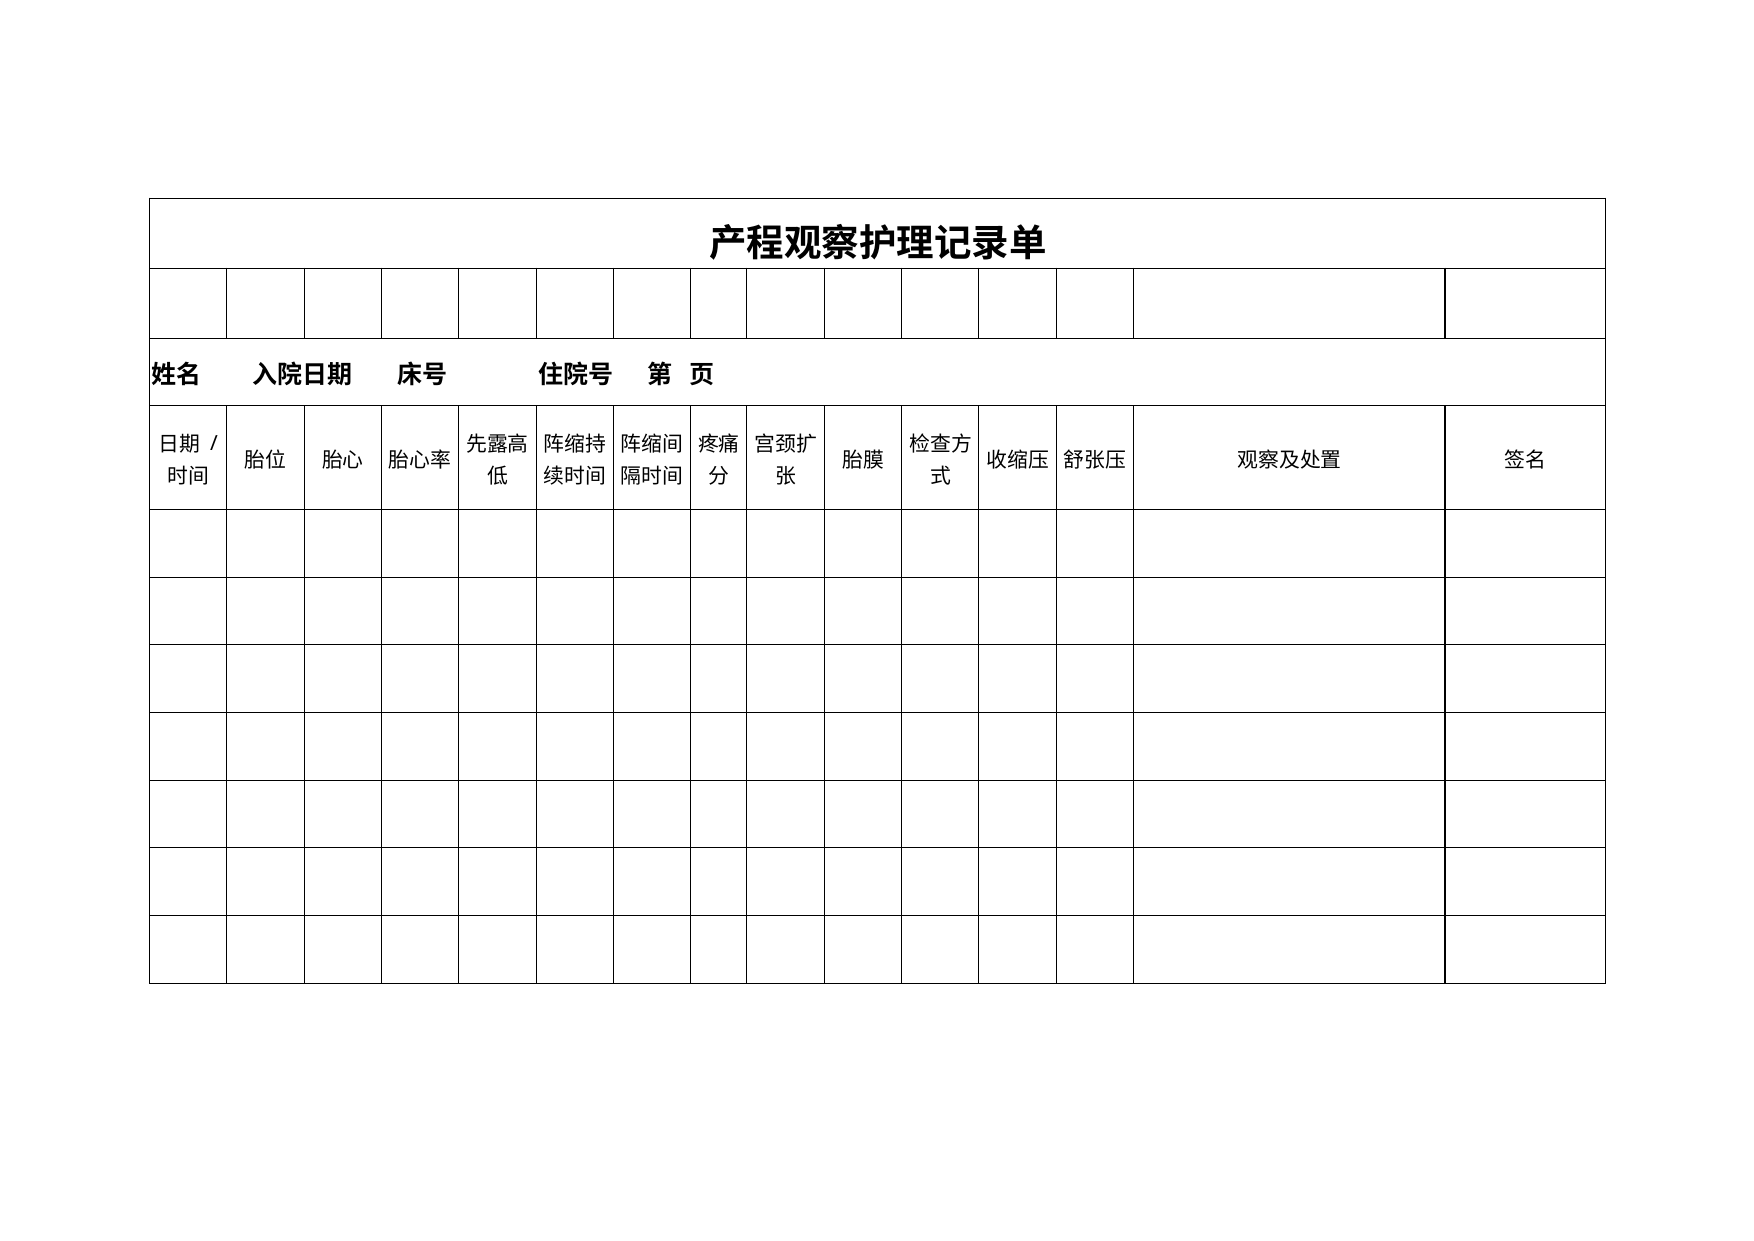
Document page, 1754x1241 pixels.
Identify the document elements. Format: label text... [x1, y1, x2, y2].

table_cell [747, 578, 824, 644]
table_cell [1446, 645, 1605, 712]
table_cell [825, 713, 901, 779]
table_cell [979, 510, 1056, 577]
table_cell [1057, 916, 1133, 982]
table_cell [979, 578, 1056, 644]
table_cell 胎心率 [382, 406, 458, 509]
table_cell [979, 713, 1056, 779]
table_cell [614, 848, 690, 915]
table_cell [902, 848, 978, 915]
table_cell [305, 916, 381, 982]
table_cell [979, 848, 1056, 915]
table_cell [227, 578, 304, 644]
table_cell [382, 510, 458, 577]
table_cell [902, 713, 978, 779]
table_cell [902, 510, 978, 577]
table_cell [825, 916, 901, 982]
table_cell [150, 578, 226, 644]
table_cell 签名 [1446, 406, 1605, 509]
table_cell [537, 269, 613, 338]
table_cell [382, 645, 458, 712]
table_cell [825, 510, 901, 577]
table_cell [902, 269, 978, 338]
table_cell [305, 848, 381, 915]
table_cell [382, 848, 458, 915]
table_cell [691, 269, 746, 338]
table_cell [902, 578, 978, 644]
table_cell [459, 848, 536, 915]
table_cell [537, 848, 613, 915]
table_cell [1057, 269, 1133, 338]
table_cell [1057, 645, 1133, 712]
table_cell [691, 713, 746, 779]
table_cell [1134, 848, 1444, 915]
table_cell [1446, 713, 1605, 779]
table_cell [691, 510, 746, 577]
table_cell [537, 916, 613, 982]
table_header 产程观察护理记录单 [150, 199, 1605, 268]
table_cell [1057, 578, 1133, 644]
table_cell [382, 713, 458, 779]
table_cell 舒张压 [1057, 406, 1133, 509]
table_cell [1446, 578, 1605, 644]
table_cell 胎膜 [825, 406, 901, 509]
table_cell 姓名 入院日期 床号 住院号 第 页 [150, 339, 1605, 405]
table_cell [305, 781, 381, 847]
table_cell [537, 781, 613, 847]
table_cell [979, 781, 1056, 847]
table_cell [150, 781, 226, 847]
table_cell [227, 713, 304, 779]
table_cell 阵缩持续时间 [537, 406, 613, 509]
table_cell [382, 781, 458, 847]
table_cell [1134, 645, 1444, 712]
table_cell [747, 713, 824, 779]
table_cell [747, 916, 824, 982]
table_cell [614, 269, 690, 338]
table_cell [691, 916, 746, 982]
table_cell [150, 916, 226, 982]
table_cell [305, 269, 381, 338]
table_cell [747, 269, 824, 338]
table_cell [1134, 269, 1444, 338]
table_cell [1446, 510, 1605, 577]
table_cell [459, 510, 536, 577]
table_cell [1134, 713, 1444, 779]
table_cell [537, 713, 613, 779]
table_cell [150, 510, 226, 577]
table_cell [614, 781, 690, 847]
table_cell [150, 848, 226, 915]
table_cell [459, 713, 536, 779]
table_cell [902, 645, 978, 712]
table_cell [537, 510, 613, 577]
table_cell [382, 578, 458, 644]
table_cell 检查方式 [902, 406, 978, 509]
table_cell 胎心 [305, 406, 381, 509]
table_cell [747, 510, 824, 577]
table_cell [1134, 578, 1444, 644]
table_cell [979, 916, 1056, 982]
table_cell [691, 848, 746, 915]
table_cell [1057, 510, 1133, 577]
table_cell [614, 713, 690, 779]
table_cell [459, 269, 536, 338]
table_cell [614, 510, 690, 577]
table_cell [747, 848, 824, 915]
table_cell [1446, 781, 1605, 847]
table_cell [227, 645, 304, 712]
table_cell [227, 269, 304, 338]
table_cell [902, 916, 978, 982]
table_cell [459, 781, 536, 847]
table_cell [459, 578, 536, 644]
table_cell [227, 781, 304, 847]
table_cell [979, 645, 1056, 712]
table_cell [1446, 269, 1605, 338]
table_cell [825, 848, 901, 915]
table_cell [150, 269, 226, 338]
table_cell [614, 916, 690, 982]
table_cell 日期 / 时间 [150, 406, 226, 509]
table_cell 观察及处置 [1134, 406, 1444, 509]
table_cell 收缩压 [979, 406, 1056, 509]
table_cell [150, 645, 226, 712]
table_cell [227, 916, 304, 982]
table_cell [305, 645, 381, 712]
table_cell [747, 781, 824, 847]
table_cell 阵缩间隔时间 [614, 406, 690, 509]
table_cell [305, 510, 381, 577]
table_cell [614, 578, 690, 644]
table_cell [227, 510, 304, 577]
table_cell [1057, 848, 1133, 915]
table_cell [150, 713, 226, 779]
table_cell [1057, 781, 1133, 847]
table_cell [305, 713, 381, 779]
table_cell [691, 781, 746, 847]
table_cell [1057, 713, 1133, 779]
table_cell [537, 645, 613, 712]
table_cell [902, 781, 978, 847]
table_cell [825, 269, 901, 338]
table_cell [305, 578, 381, 644]
table_cell [1134, 916, 1444, 982]
table_cell [537, 578, 613, 644]
table_cell [382, 269, 458, 338]
table_cell [459, 916, 536, 982]
table_cell 宫颈扩张 [747, 406, 824, 509]
table_cell [614, 645, 690, 712]
table_cell 胎位 [227, 406, 304, 509]
table_cell [825, 578, 901, 644]
table_cell [1134, 781, 1444, 847]
table_cell 疼痛分 [691, 406, 746, 509]
table_cell 先露高低 [459, 406, 536, 509]
table_cell [459, 645, 536, 712]
table_cell [825, 645, 901, 712]
table_cell [691, 645, 746, 712]
table_cell [691, 578, 746, 644]
table_cell [227, 848, 304, 915]
table_cell [1134, 510, 1444, 577]
table_cell [825, 781, 901, 847]
table_cell [747, 645, 824, 712]
table_cell [1446, 916, 1605, 982]
table_cell [1446, 848, 1605, 915]
table_cell [979, 269, 1056, 338]
table_cell [382, 916, 458, 982]
